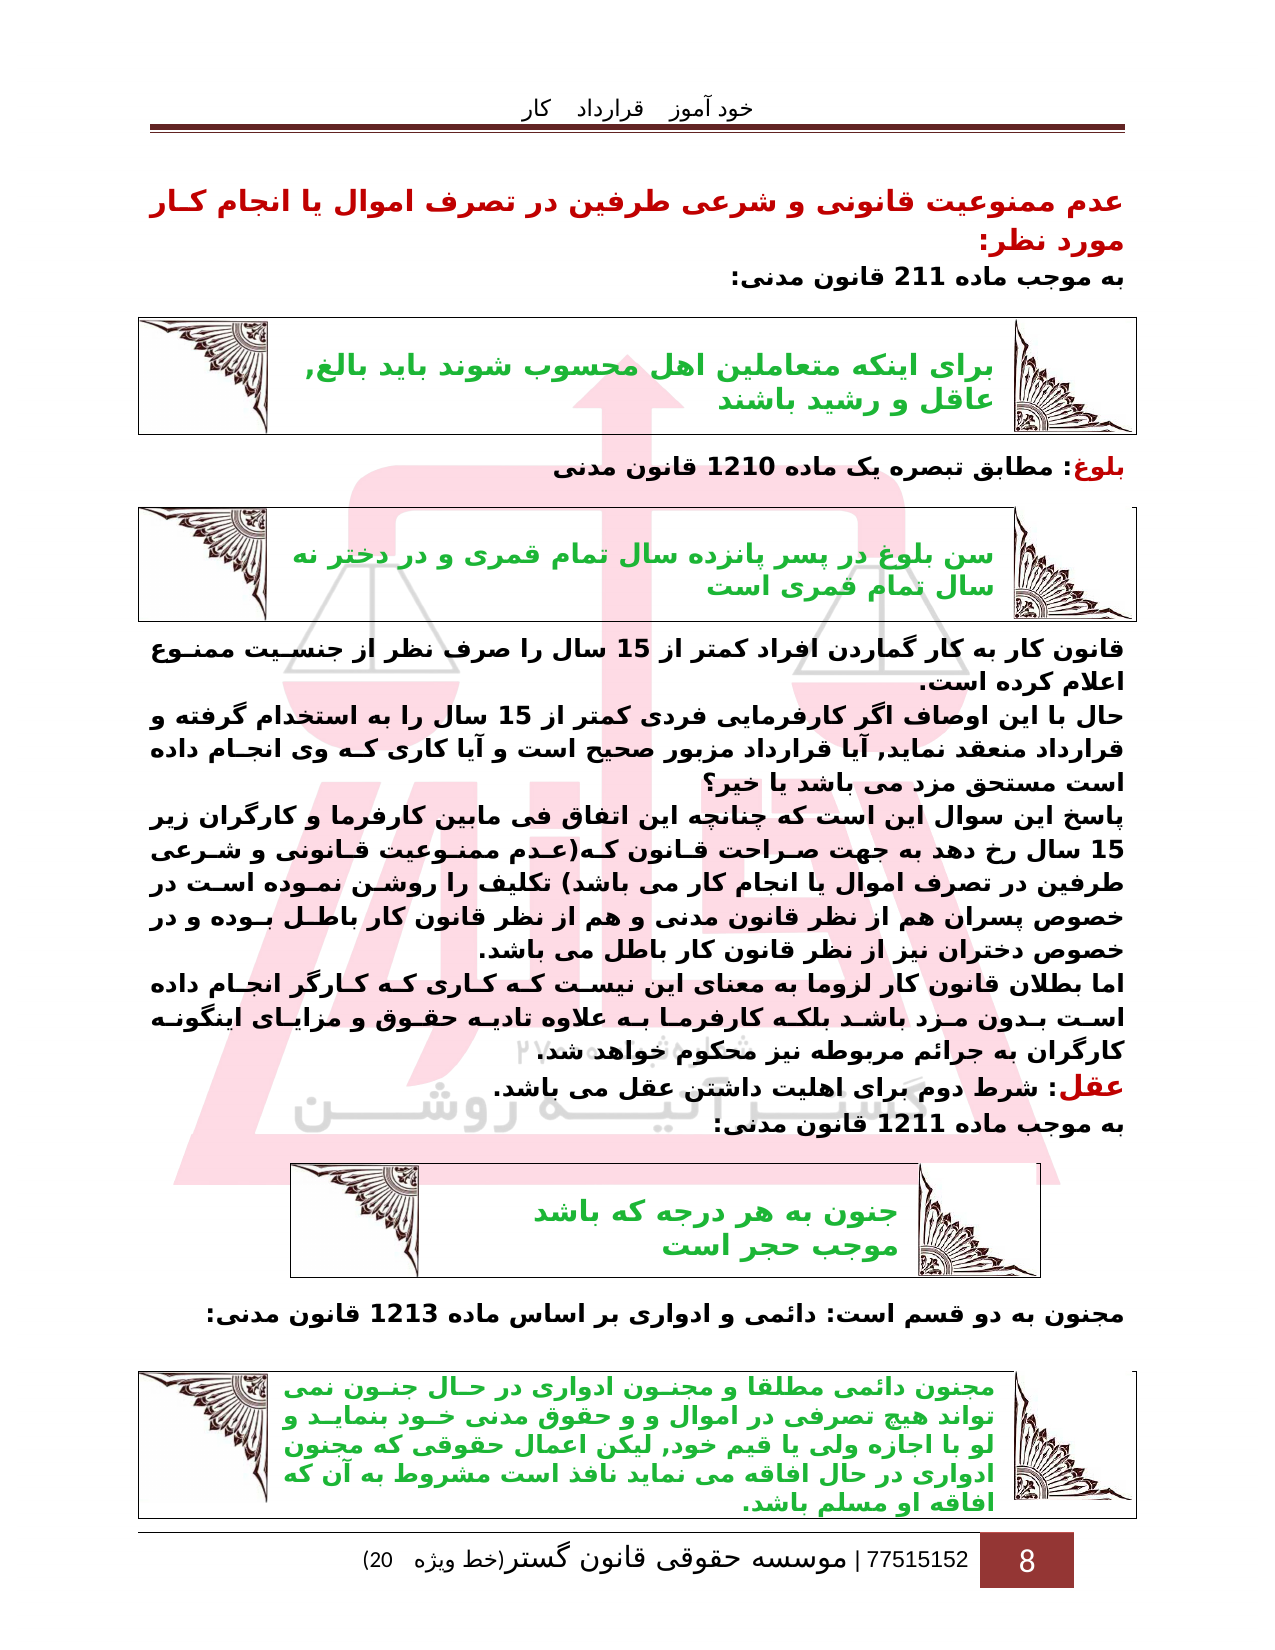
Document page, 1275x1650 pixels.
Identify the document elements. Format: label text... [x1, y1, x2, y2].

list مجنون به دو قسم است: دائمی و ادواری بر اساس ماده 1213 قانون مدنی: [150, 1299, 1125, 1328]
list بلوغ: مطابق تبصره یک ماده 1210 قانون مدنی [150, 452, 1125, 482]
list به موجب ماده 1211 قانون مدنی: [150, 1109, 1125, 1138]
list قانون کار به کار گماردن افراد کمتر از 15 سال را صرف نظر از جنسیت ممنوع اعلام کرده است. [150, 634, 1125, 696]
list عدم ممنوعیت قانونی و شرعی طرفین در تصرف اموال یا انجام کار مورد نظر: [150, 184, 1125, 257]
picture [1014, 1371, 1133, 1500]
list حال با این اوصاف اگر کارفرمایی فردی کمتر از 15 سال را به استخدام گرفته و قرارداد منعقد نماید, آیا قرارداد مزبور صحیح است و آیا کاری که وی انجام داده است مستحق مزد می باشد یا خیر؟ [150, 701, 1125, 797]
table_header مجنون دائمی مطلقا و مجنون ادواری در حال جنون نمی تواند هیچ تصرفی در اموال و و حقوق مدنی خود بنماید و لو با اجازه ولی یا قیم خود, لیکن اعمال حقوقی که مجنون ادواری در حال افاقه می نماید نافذ است مشروط به آن که افاقه او مسلم باشد. [139, 1372, 1136, 1518]
picture [1014, 319, 1133, 432]
list عقل: شرط دوم برای اهلیت داشتن عقل می باشد. [150, 1070, 1125, 1104]
table_header سن بلوغ در پسر پانزده سال تمام قمری و در دختر نه سال تمام قمری است [139, 508, 1136, 621]
table_header برای اینکه متعاملین اهل محسوب شوند باید بالغ, عاقل و رشید باشند [139, 318, 1136, 434]
picture [1013, 506, 1132, 619]
picture [918, 1163, 1037, 1276]
list پاسخ این سوال این است که چنانچه این اتفاق فی مابین کارفرما و کارگران زیر 15 سال رخ دهد به جهت صراحت قانون که(عدم ممنوعیت قانونی و شرعی طرفین در تصرف اموال یا انجام کار می باشد) تکلیف را روشن نموده است در خصوص پسران هم از نظر قانون مدنی و هم از نظر قانون کار باطل بوده و در خصوص دختران نیز از نظر قانون کار باطل می باشد. [150, 801, 1125, 965]
list به موجب ماده 211 قانون مدنی: [150, 262, 1125, 291]
list اما بطلان قانون کار لزوما به معنای این نیست که کاری که کارگر انجام داده است بدون مزد باشد بلکه کارفرما به علاوه تادیه حقوق و مزایای اینگونه کارگران به جرائم مربوطه نیز محکوم خواهد شد. [150, 969, 1125, 1065]
table_header جنون به هر درجه که باشد موجب حجر است [291, 1164, 1040, 1277]
